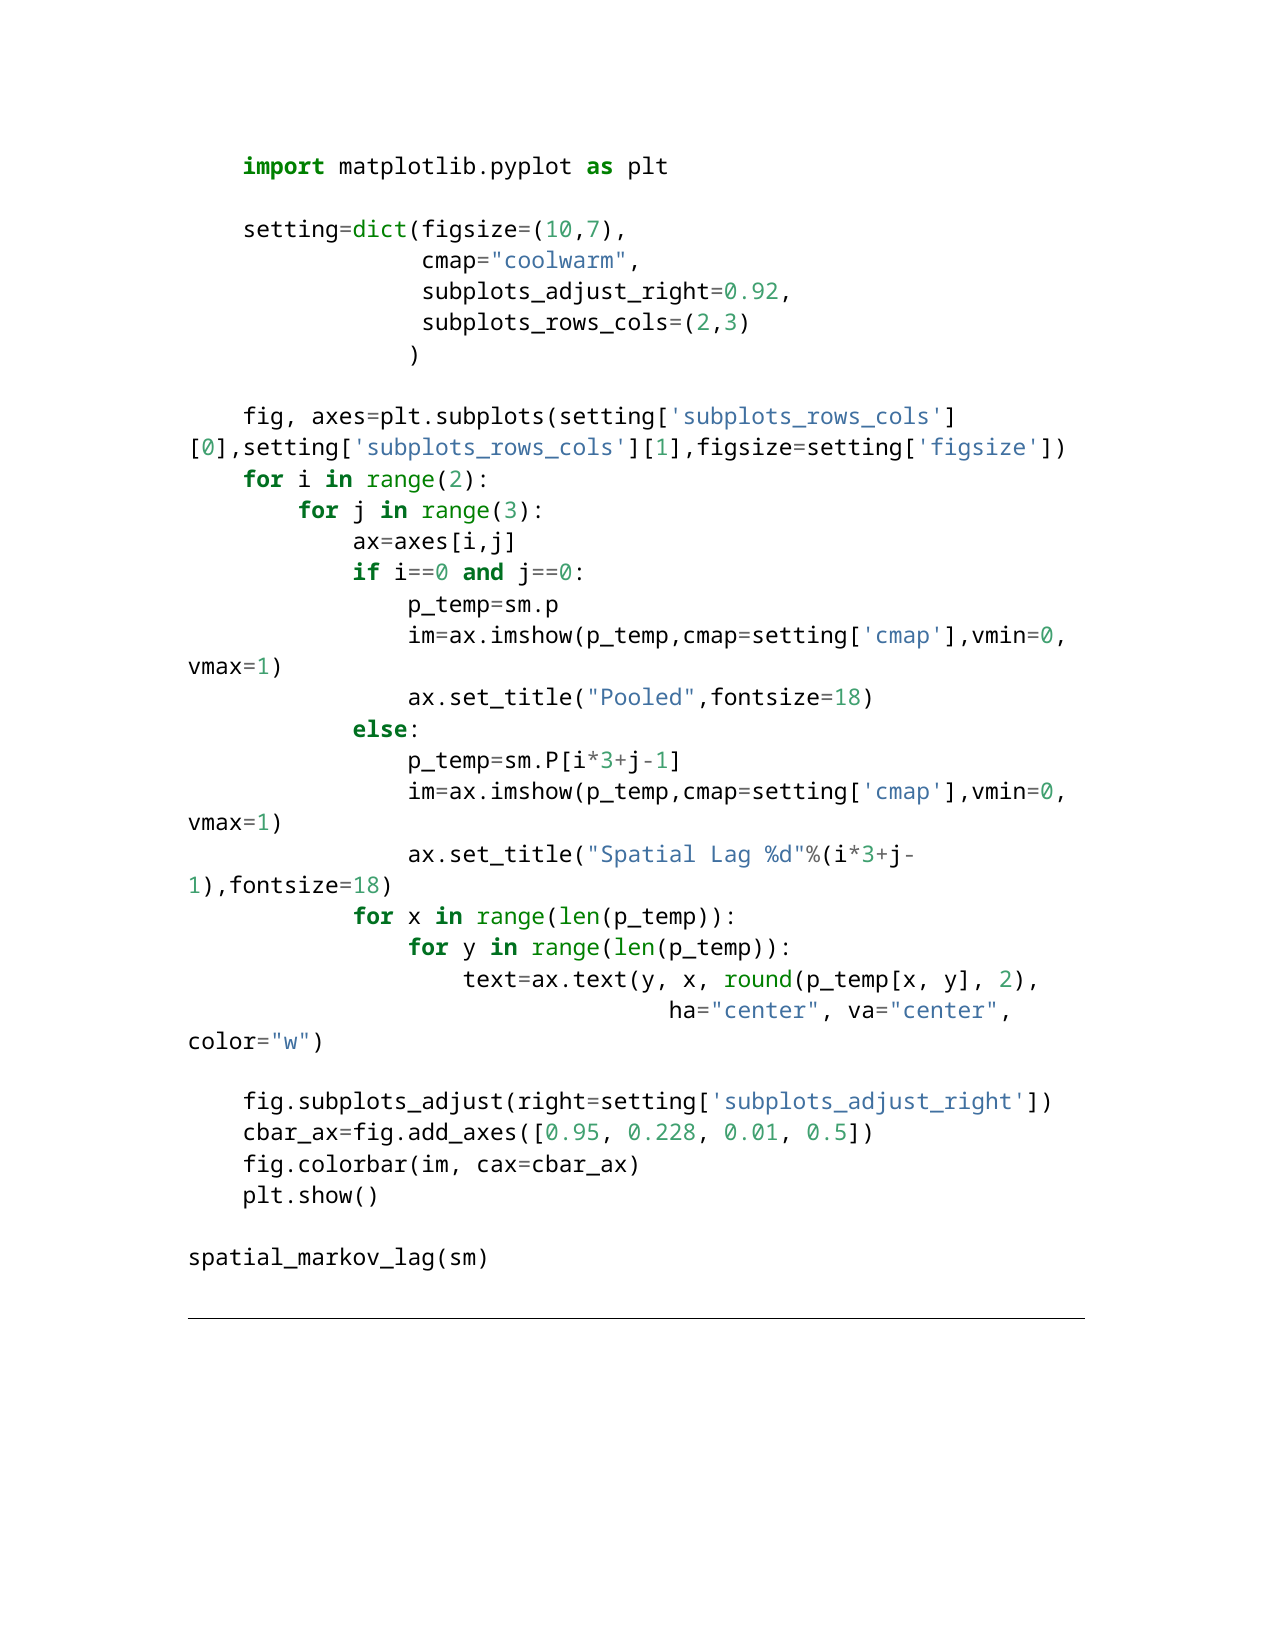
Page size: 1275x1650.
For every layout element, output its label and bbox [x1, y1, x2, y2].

text [187, 150, 1087, 1272]
